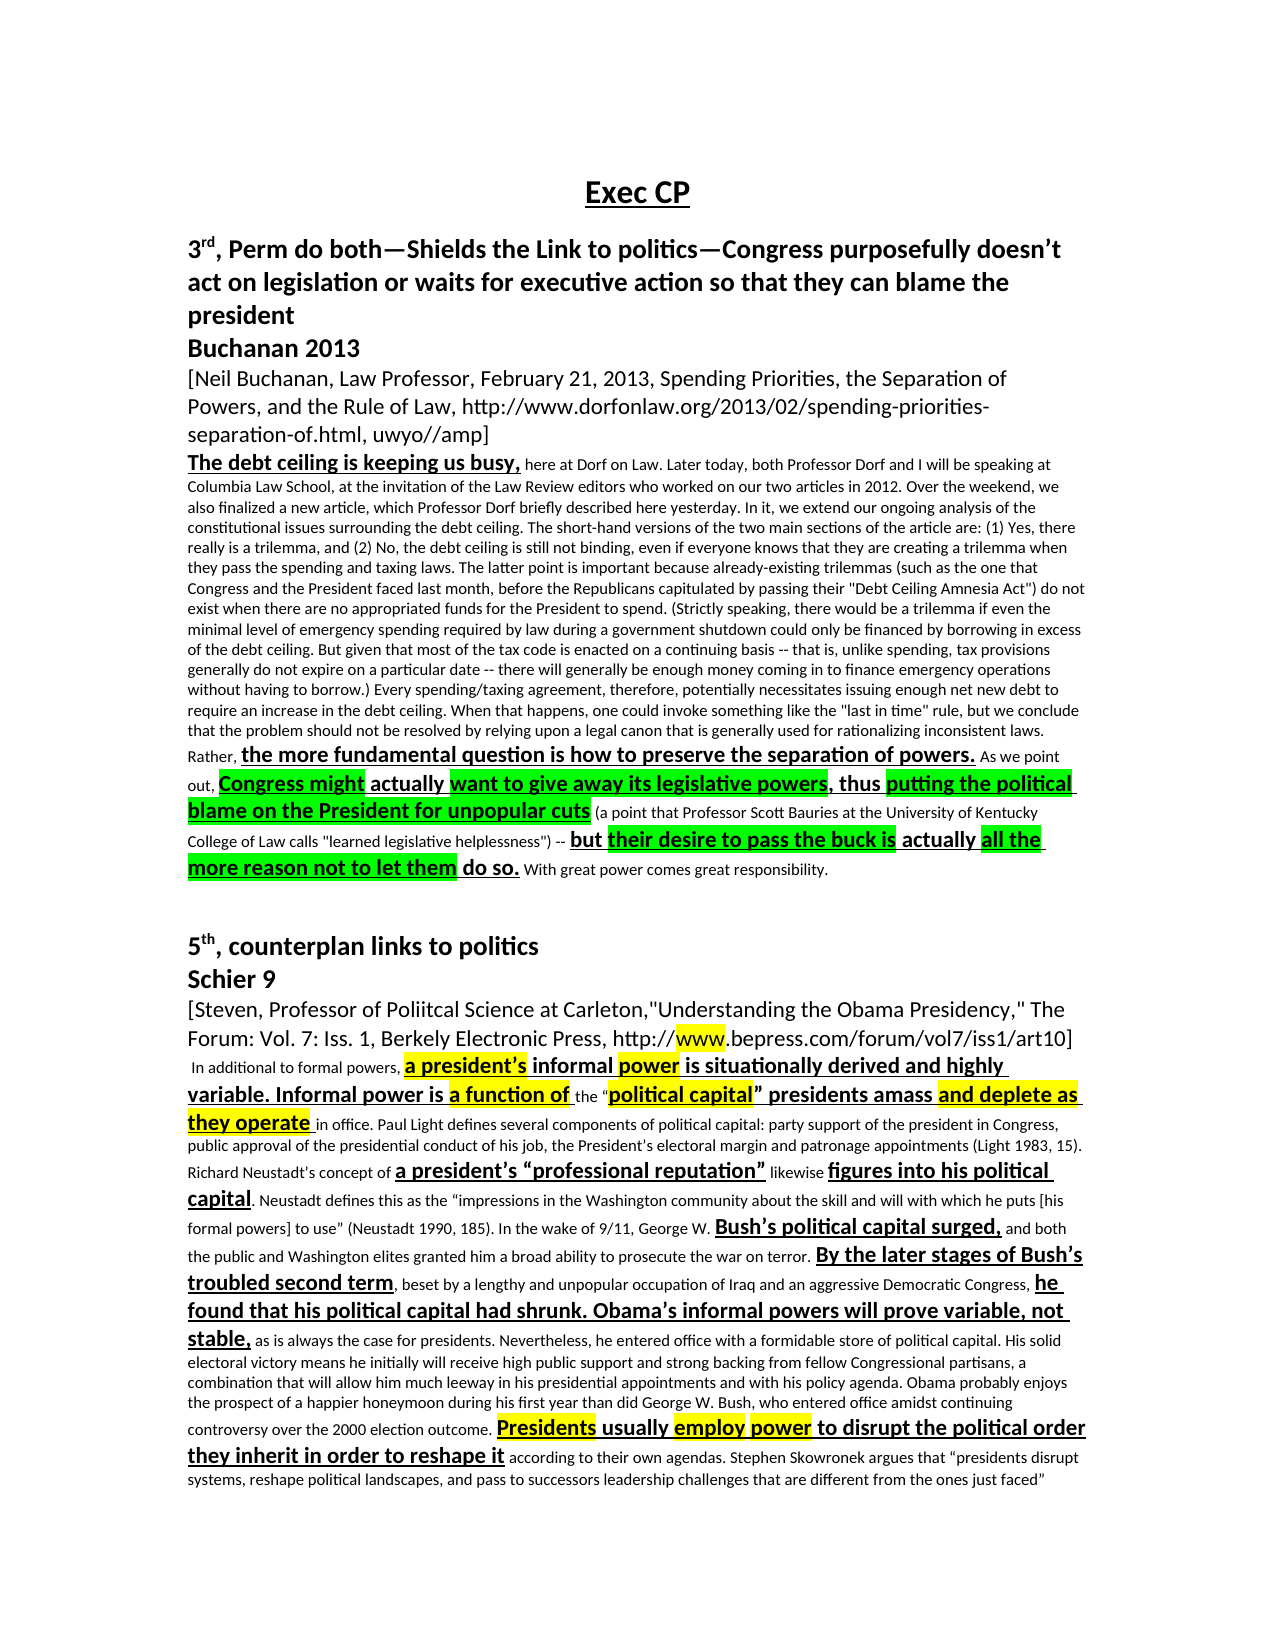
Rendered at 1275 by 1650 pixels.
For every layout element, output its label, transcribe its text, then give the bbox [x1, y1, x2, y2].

text Schier 9 [187, 963, 1087, 996]
subtitle 3rd, Perm do both—Shields the Link to politics—Congress purposefully doesn’t act on legislation or waits for executive action so that they can blame the president [187, 232, 1087, 331]
text Buchanan 2013 [187, 331, 1087, 364]
text [Steven, Professor of Poliitcal Science at Carleton,"Understanding the Obama Presidency," The Forum: Vol. 7: Iss. 1, Berkely Electronic Press, http://www.bepress.com/forum/vol7/iss1/art10] [187, 996, 1087, 1052]
text The debt ceiling is keeping us busy, here at Dorf on Law. Later today, both Professor Dorf and I will be speaking at Columbia Law School, at the invitation of the Law Review editors who worked on our two articles in 2012. Over the weekend, we also finalized a new article, which Professor Dorf briefly described here yesterday. In it, we extend our ongoing analysis of the constitutional issues surrounding the debt ceiling. The short-hand versions of the two main sections of the article are: (1) Yes, there really is a trilemma, and (2) No, the debt ceiling is still not binding, even if everyone knows that they are creating a trilemma when they pass the spending and taxing laws. The latter point is important because already-existing trilemmas (such as the one that Congress and the President faced last month, before the Republicans capitulated by passing their "Debt Ceiling Amnesia Act") do not exist when there are no appropriated funds for the President to spend. (Strictly speaking, there would be a trilemma if even the minimal level of emergency spending required by law during a government shutdown could only be financed by borrowing in excess of the debt ceiling. But given that most of the tax code is enacted on a continuing basis -- that is, unlike spending, tax provisions generally do not expire on a particular date -- there will generally be enough money coming in to finance emergency operations without having to borrow.) Every spending/taxing agreement, therefore, potentially necessitates issuing enough net new debt to require an increase in the debt ceiling. When that happens, one could invoke something like the "last in time" rule, but we conclude that the problem should not be resolved by relying upon a legal canon that is generally used for rationalizing inconsistent laws. Rather, the more fundamental question is how to preserve the separation of powers. As we point out, Congress might actually want to give away its legislative powers, thus putting the political blame on the President for unpopular cuts (a point that Professor Scott Bauries at the University of Kentucky College of Law calls "learned legislative helplessness") -- but their desire to pass the buck is actually all the more reason not to let them do so. With great power comes great responsibility. [187, 448, 1087, 881]
text [Neil Buchanan, Law Professor, February 21, 2013, Spending Priorities, the Separation of Powers, and the Rule of Law, http://www.dorfonlaw.org/2013/02/spending-priorities-separation-of.html, uwyo//amp] [187, 364, 1087, 448]
subtitle Exec CP [187, 171, 1087, 212]
subtitle 5th, counterplan links to politics [187, 929, 1087, 963]
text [187, 1052, 1087, 1489]
